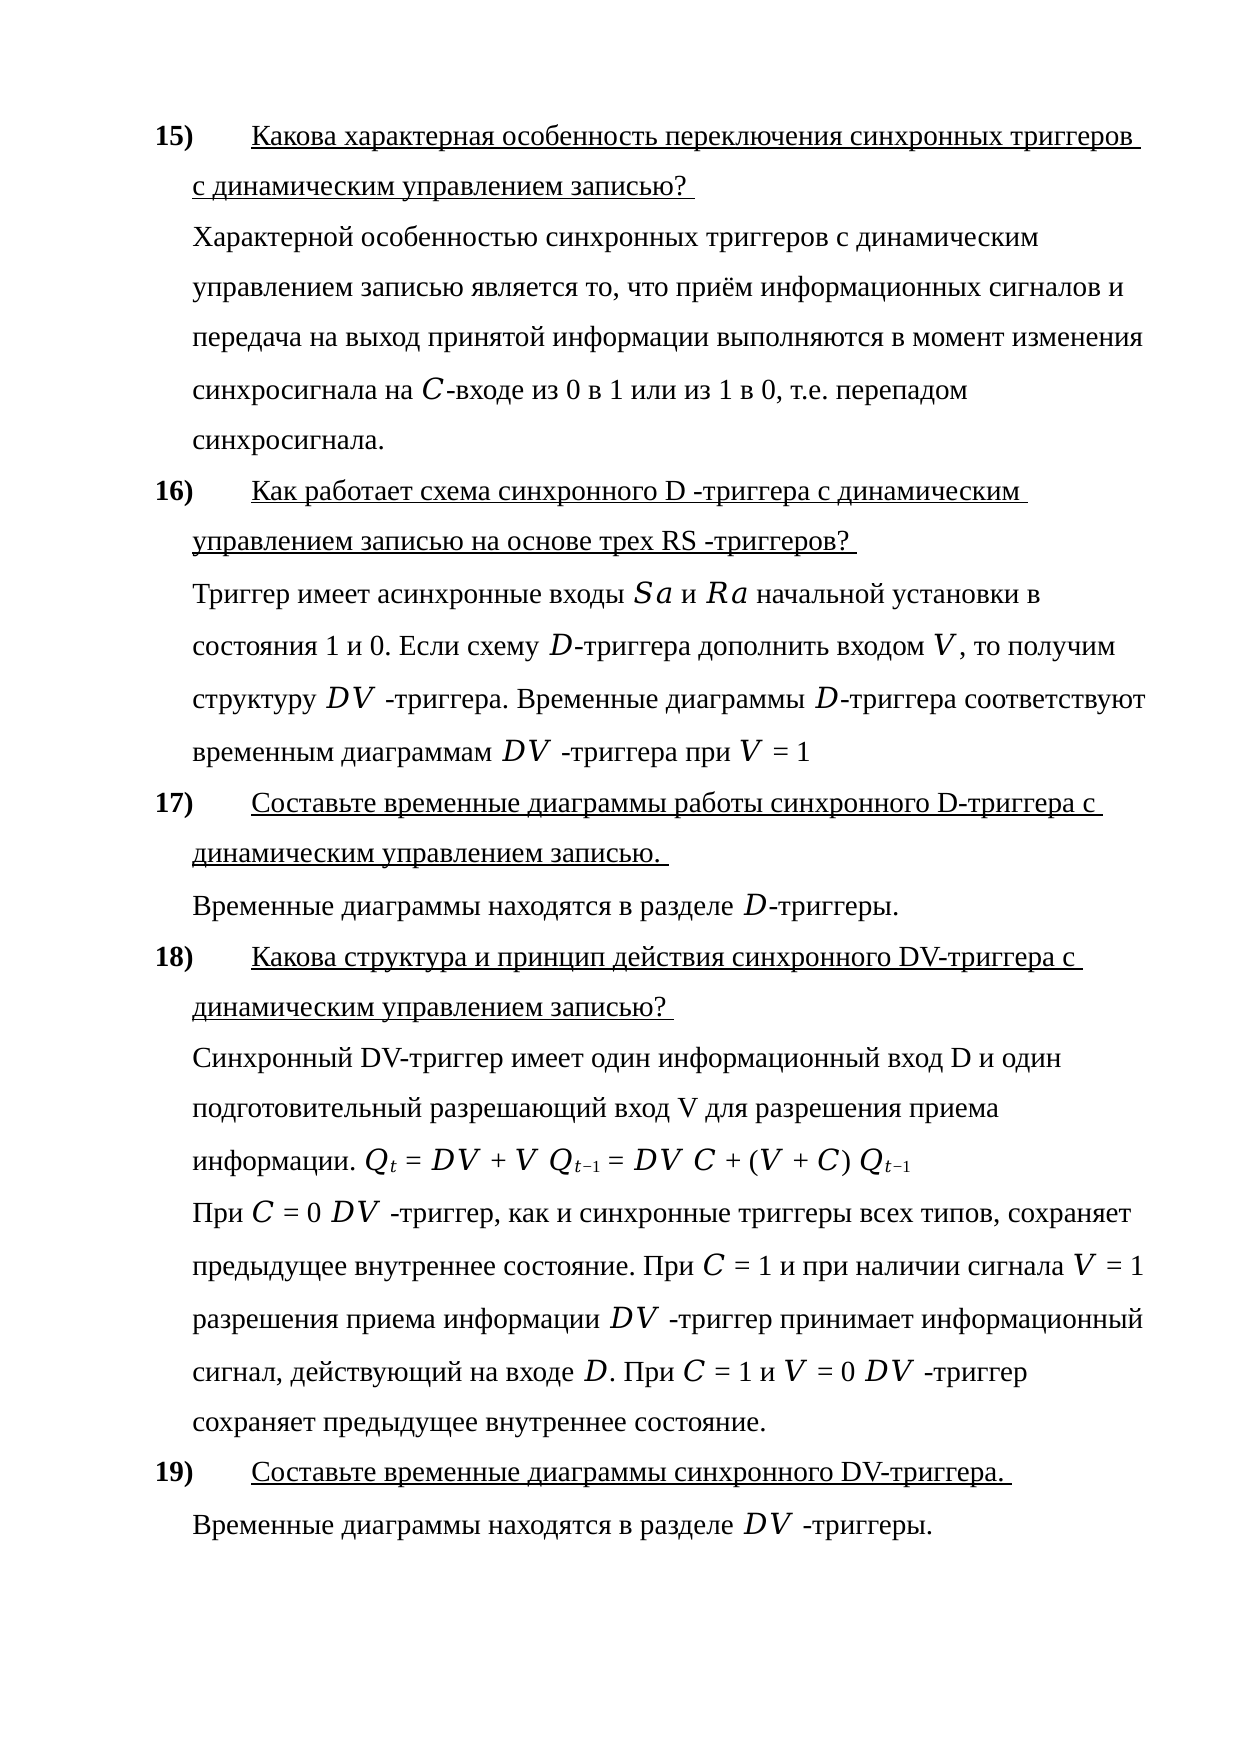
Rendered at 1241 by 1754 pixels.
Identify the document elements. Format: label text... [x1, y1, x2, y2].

list Составьте временные диаграммы синхронного DV-триггера. Временные диаграммы находятся в разделе 𝐷𝑉 -триггеры. [154, 1454, 1152, 1541]
list Какова характерная особенность переключения синхронных триггеров с динамическим управлением записью? Характерной особенностью синхронных триггеров с динамическим управлением записью является то, что приём информационных сигналов и передача на выход принятой информации выполняются в момент изменения синхросигнала на 𝐶-входе из 0 в 1 или из 1 в 0, т.е. перепадом синхросигнала. [154, 118, 1152, 456]
list Составьте временные диаграммы работы синхронного D-триггера с динамическим управлением записью. Временные диаграммы находятся в разделе 𝐷-триггеры. [154, 785, 1152, 922]
list Какова структура и принцип действия синхронного DV-триггера с динамическим управлением записью? Синхронный DV-триггер имеет один информационный вход D и один подготовительный разрешающий вход V для разрешения приема информации. 𝑄𝑡 = 𝐷𝑉 + 𝑉 𝑄𝑡−1 = 𝐷𝑉 𝐶 + (𝑉 + 𝐶) 𝑄𝑡−1 При 𝐶 = 0 𝐷𝑉 -триггер, как и синхронные триггеры всех типов, сохраняет предыдущее внутреннее состояние. При 𝐶 = 1 и при наличии сигнала 𝑉 = 1 разрешения приема информации 𝐷𝑉 -триггер принимает информационный сигнал, действующий на входе 𝐷. При 𝐶 = 1 и 𝑉 = 0 𝐷𝑉 -триггер сохраняет предыдущее внутреннее состояние. [154, 939, 1152, 1437]
list Как работает схема синхронного D -триггера с динамическим управлением записью на основе трех RS -триггеров? Триггер имеет асинхронные входы 𝑆𝑎 и 𝑅𝑎 начальной установки в состояния 1 и 0. Если схему 𝐷-триггера дополнить входом 𝑉, то получим структуру 𝐷𝑉 -триггера. Временные диаграммы 𝐷-триггера соответствуют временным диаграммам 𝐷𝑉 -триггера при 𝑉 = 1 [154, 473, 1152, 767]
